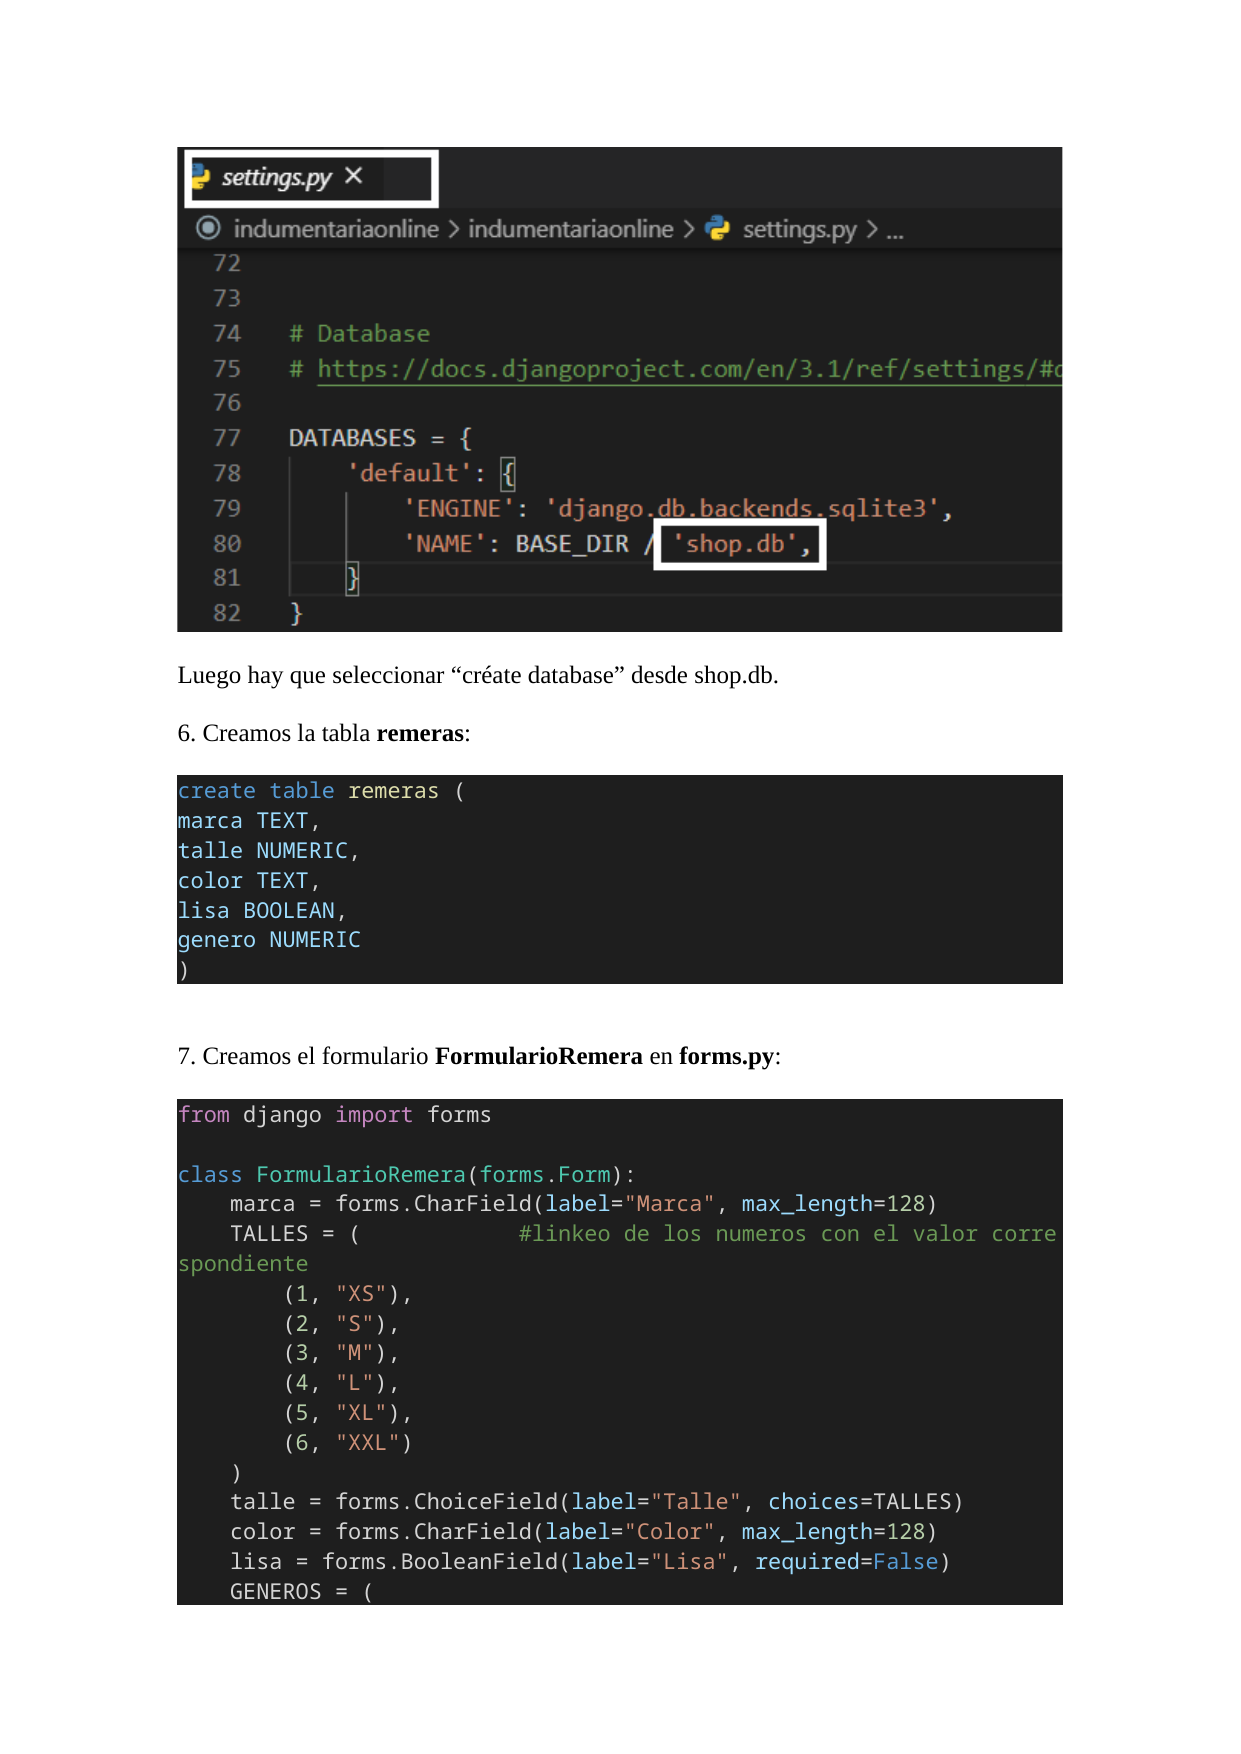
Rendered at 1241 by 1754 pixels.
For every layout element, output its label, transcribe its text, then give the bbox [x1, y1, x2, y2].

text 6. Creamos la tabla remeras: [177, 718, 1063, 747]
text lisa BOOLEAN, [177, 894, 1063, 924]
text (5, "XL"), [177, 1397, 1063, 1427]
text TALLES = ( #linkeo de los numeros con el valor correspondiente [177, 1218, 1063, 1278]
picture [177, 147, 1063, 632]
text (1, "XS"), [177, 1278, 1063, 1307]
text lisa = forms.BooleanField(label="Lisa", required=False) [177, 1546, 1063, 1576]
text from django import forms [177, 1099, 1063, 1129]
text GENEROS = ( [177, 1576, 1063, 1605]
text talle = forms.ChoiceField(label="Talle", choices=TALLES) [177, 1486, 1063, 1516]
text (2, "S"), [177, 1307, 1063, 1337]
text class FormularioRemera(forms.Form): [177, 1158, 1063, 1188]
text color = forms.CharField(label="Color", max_length=128) [177, 1516, 1063, 1546]
text Luego hay que seleccionar “créate database” desde shop.db. [177, 660, 1063, 689]
text talle NUMERIC, [177, 835, 1063, 865]
text (6, "XXL") [177, 1427, 1063, 1456]
text marca TEXT, [177, 805, 1063, 835]
text (3, "M"), [177, 1337, 1063, 1367]
text genero NUMERIC [177, 924, 1063, 954]
text create table remeras ( [177, 775, 1063, 805]
text color TEXT, [177, 865, 1063, 894]
text marca = forms.CharField(label="Marca", max_length=128) [177, 1188, 1063, 1218]
text 7. Creamos el formulario FormularioRemera en forms.py: [177, 1041, 1063, 1070]
text ) [177, 954, 1063, 984]
text ) [177, 1456, 1063, 1486]
text (4, "L"), [177, 1367, 1063, 1397]
